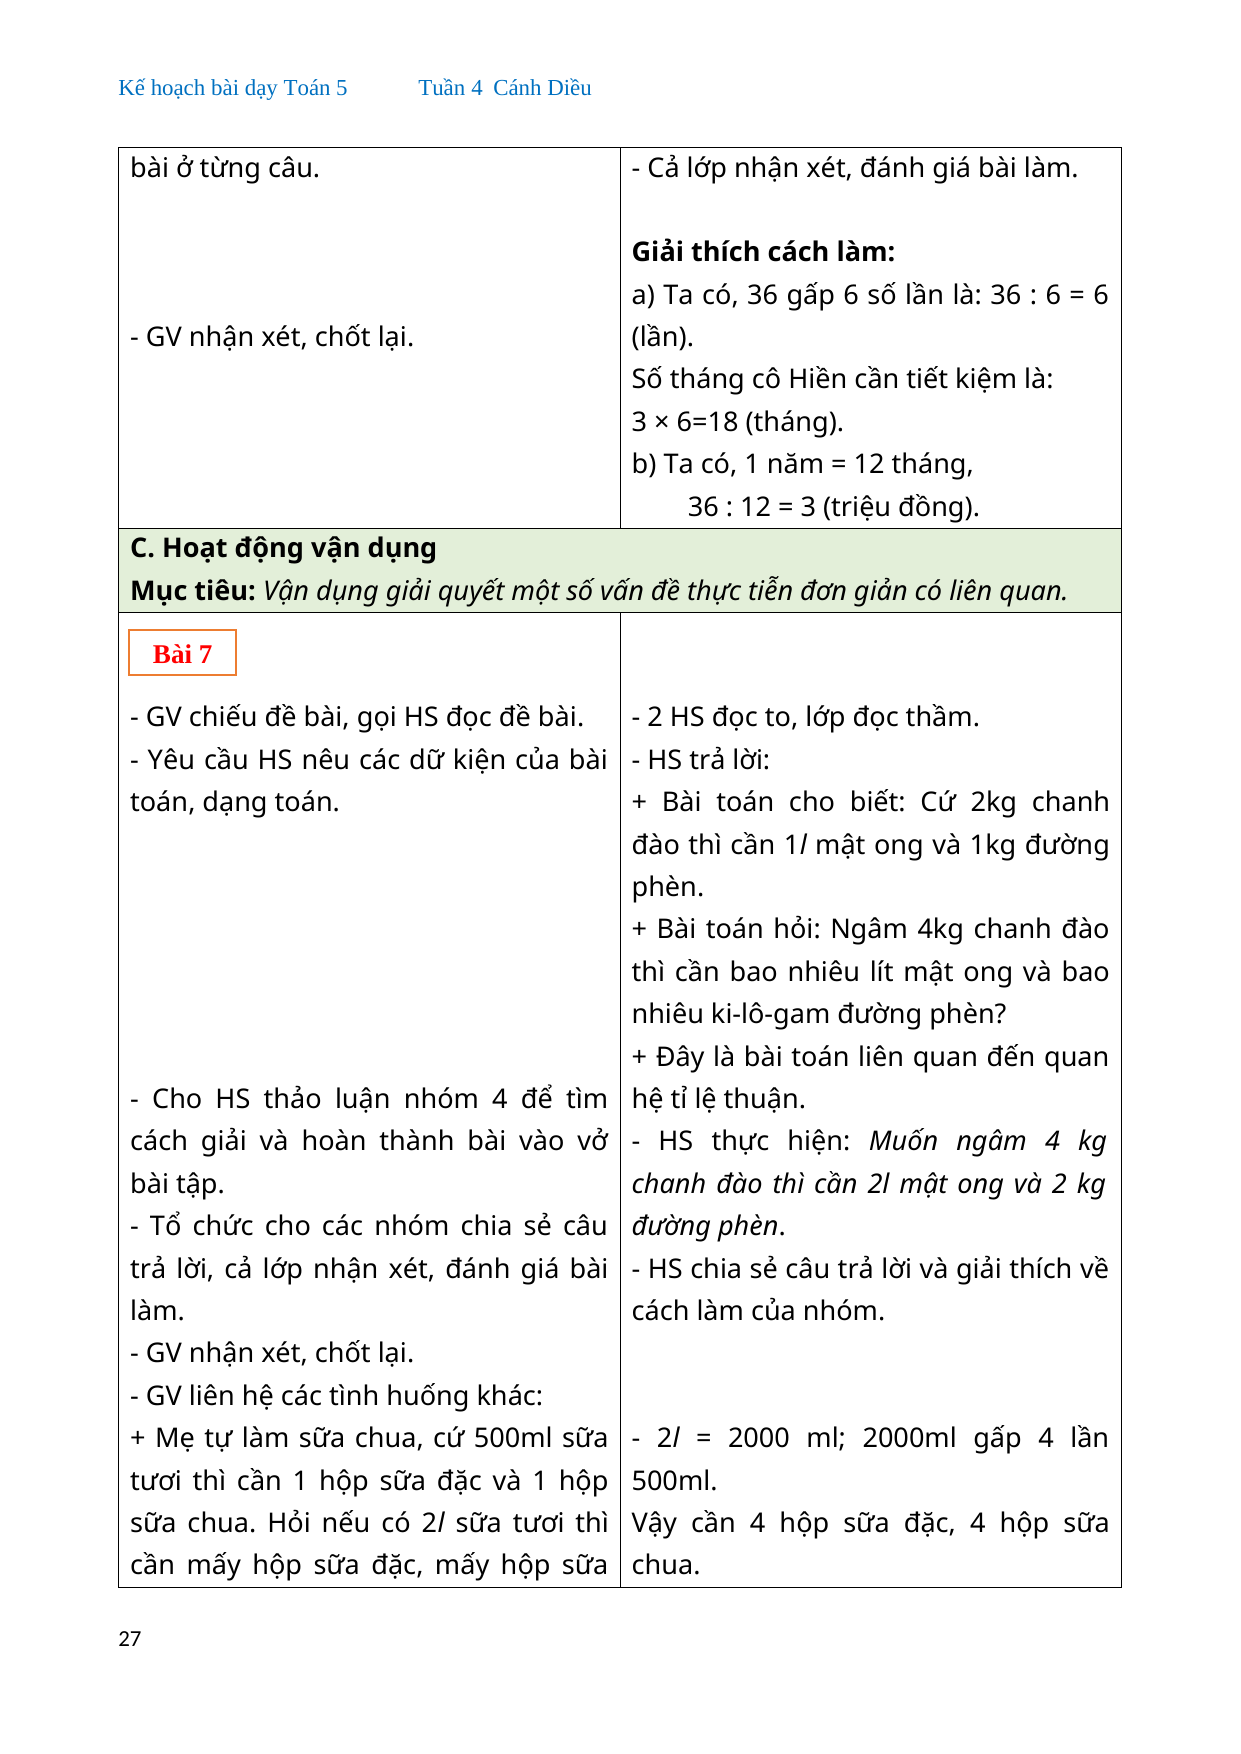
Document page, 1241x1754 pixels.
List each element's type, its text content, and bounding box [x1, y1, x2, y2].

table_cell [119, 148, 620, 528]
table_cell C. Hoạt động vận dụng Mục tiêu: Vận dụng giải quyết một số vấn đề thực tiễn đơn giản có liên quan. [119, 529, 1121, 612]
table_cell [621, 613, 1121, 1587]
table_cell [119, 613, 620, 1587]
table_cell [621, 148, 1121, 528]
